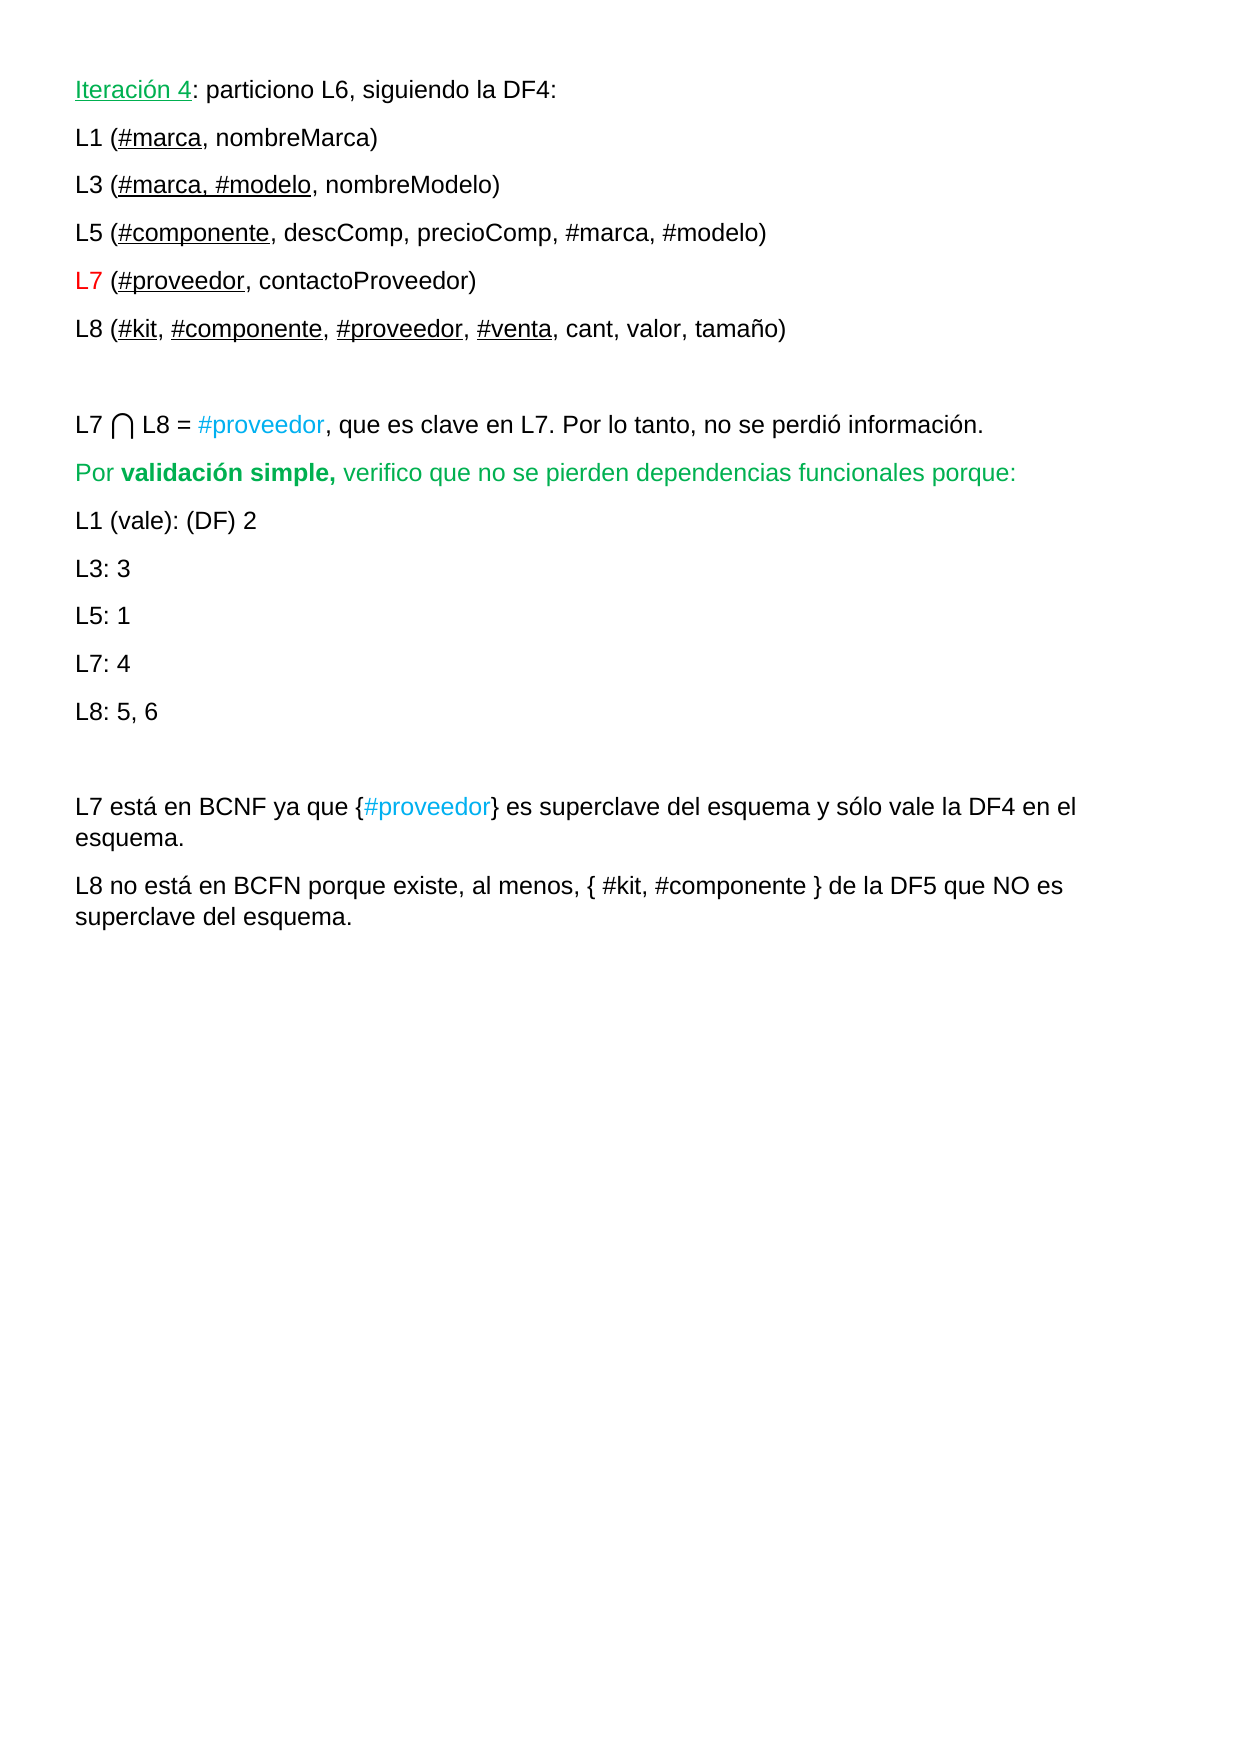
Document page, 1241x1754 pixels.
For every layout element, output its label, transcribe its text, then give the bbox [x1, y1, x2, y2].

text L8 no está en BCFN porque existe, al menos, { #kit, #componente } de la DF5 que NO es superclave del esquema. [75, 871, 1165, 931]
text L7 está en BCNF ya que {#proveedor} es superclave del esquema y sólo vale la DF4 en el esquema. [75, 792, 1165, 852]
text L8: 5, 6 [75, 697, 1165, 725]
text L1 (vale): (DF) 2 [75, 506, 1165, 534]
text L8 (#kit, #componente, #proveedor, #venta, cant, valor, tamaño) [75, 313, 1165, 342]
text L5 (#componente, descComp, precioComp, #marca, #modelo) [75, 218, 1165, 247]
text L7 ⋂ L8 = #proveedor, que es clave en L7. Por lo tanto, no se perdió información. [75, 409, 1165, 439]
text L3: 3 [75, 553, 1165, 582]
text L3 (#marca, #modelo, nombreModelo) [75, 170, 1165, 199]
text L7 (#proveedor, contactoProveedor) [75, 266, 1165, 294]
text L7: 4 [75, 649, 1165, 678]
text Por validación simple, verifico que no se pierden dependencias funcionales porque: [75, 458, 1165, 487]
text L1 (#marca, nombreMarca) [75, 123, 1165, 151]
text L5: 1 [75, 601, 1165, 630]
text Iteración 4: particiono L6, siguiendo la DF4: [75, 75, 1165, 104]
